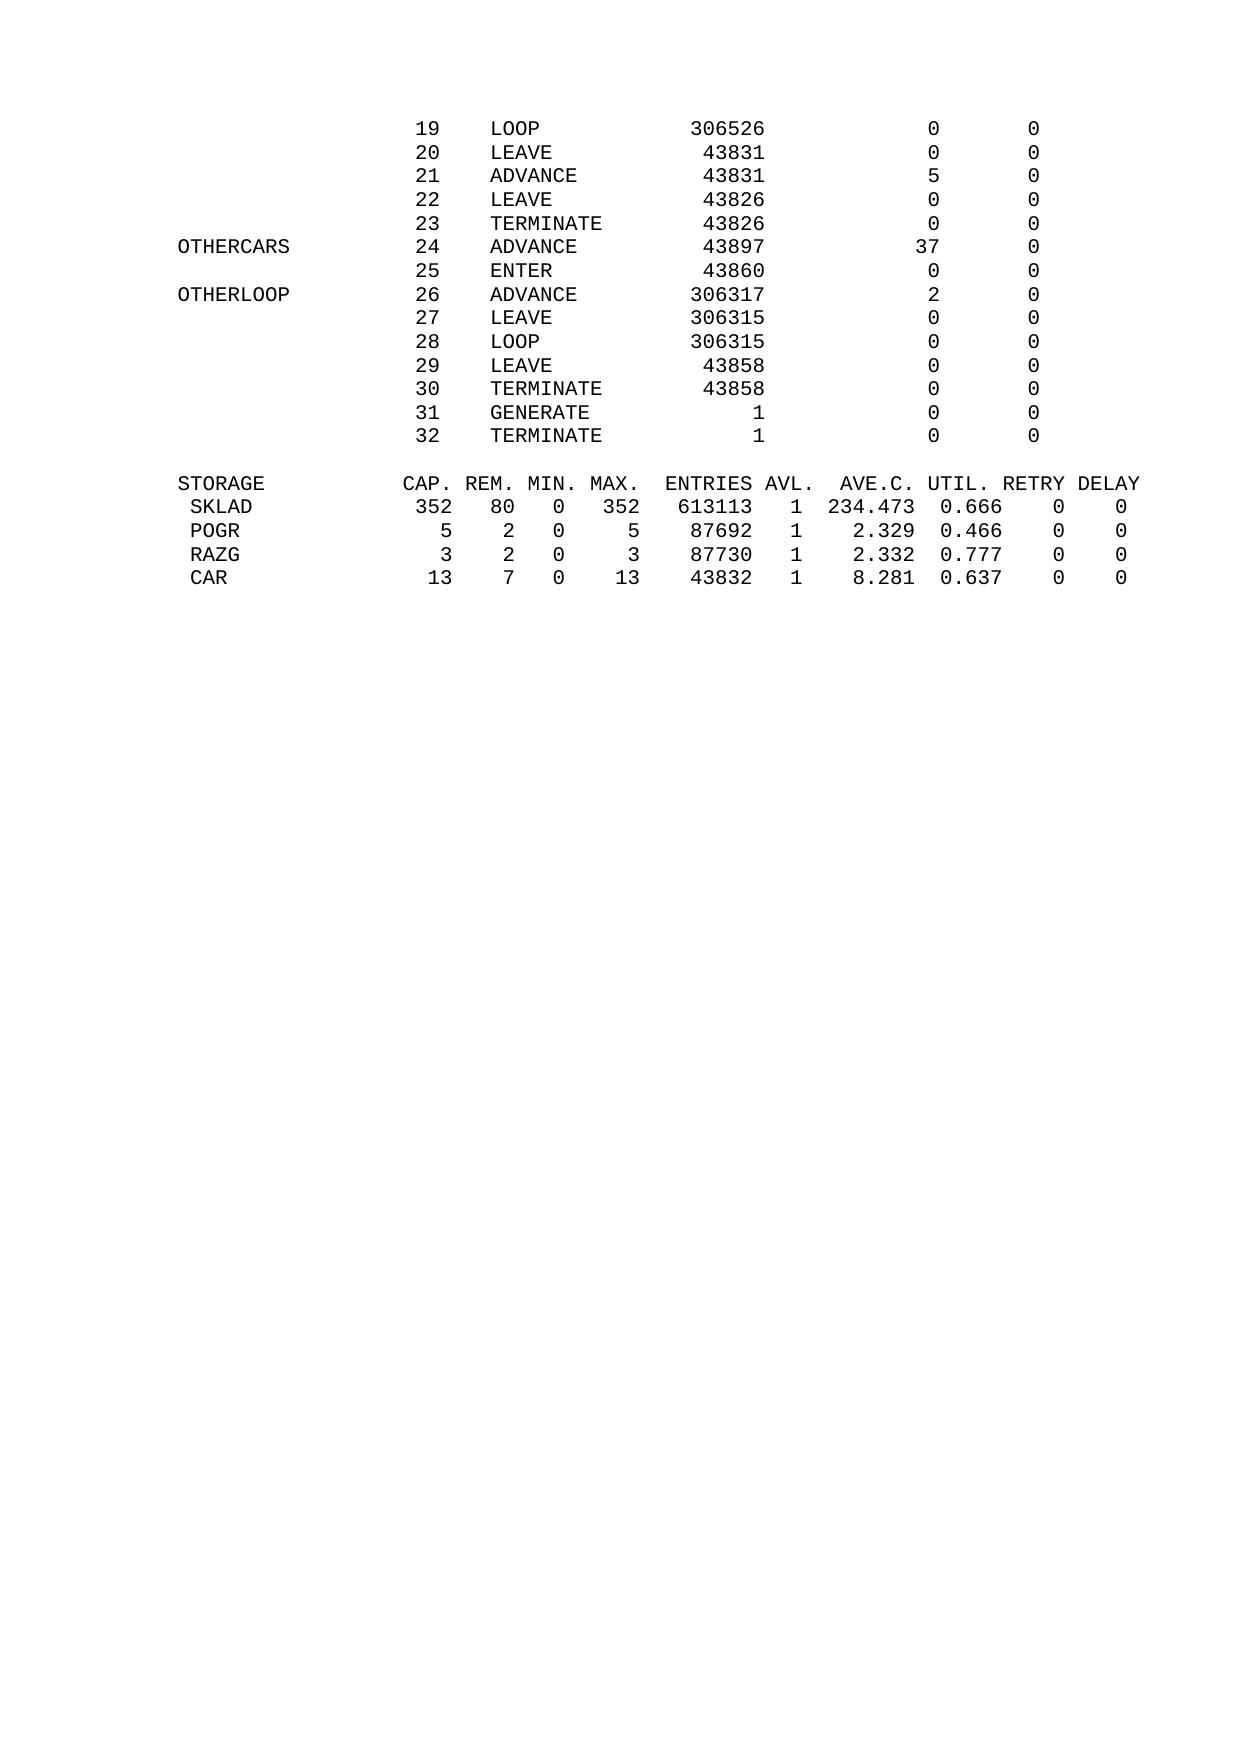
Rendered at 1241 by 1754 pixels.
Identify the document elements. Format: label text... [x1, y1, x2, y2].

text STORAGE CAP. REM. MIN. MAX. ENTRIES AVL. AVE.C. UTIL. RETRY DELAY [177, 473, 1152, 496]
text 32 TERMINATE 1 0 0 [177, 426, 1152, 449]
text OTHERCARS 24 ADVANCE 43897 37 0 [177, 236, 1152, 260]
text 30 TERMINATE 43858 0 0 [177, 378, 1152, 402]
text 19 LOOP 306526 0 0 [177, 118, 1152, 142]
text RAZG 3 2 0 3 87730 1 2.332 0.777 0 0 [177, 544, 1152, 567]
text 29 LEAVE 43858 0 0 [177, 354, 1152, 378]
text OTHERLOOP 26 ADVANCE 306317 2 0 [177, 284, 1152, 307]
text 23 TERMINATE 43826 0 0 [177, 213, 1152, 236]
text CAR 13 7 0 13 43832 1 8.281 0.637 0 0 [177, 567, 1152, 591]
text 31 GENERATE 1 0 0 [177, 402, 1152, 426]
text 22 LEAVE 43826 0 0 [177, 189, 1152, 213]
text 28 LOOP 306315 0 0 [177, 331, 1152, 354]
text 21 ADVANCE 43831 5 0 [177, 165, 1152, 189]
text 20 LEAVE 43831 0 0 [177, 142, 1152, 165]
text 25 ENTER 43860 0 0 [177, 260, 1152, 284]
text 27 LEAVE 306315 0 0 [177, 307, 1152, 331]
text POGR 5 2 0 5 87692 1 2.329 0.466 0 0 [177, 520, 1152, 544]
text SKLAD 352 80 0 352 613113 1 234.473 0.666 0 0 [177, 496, 1152, 520]
